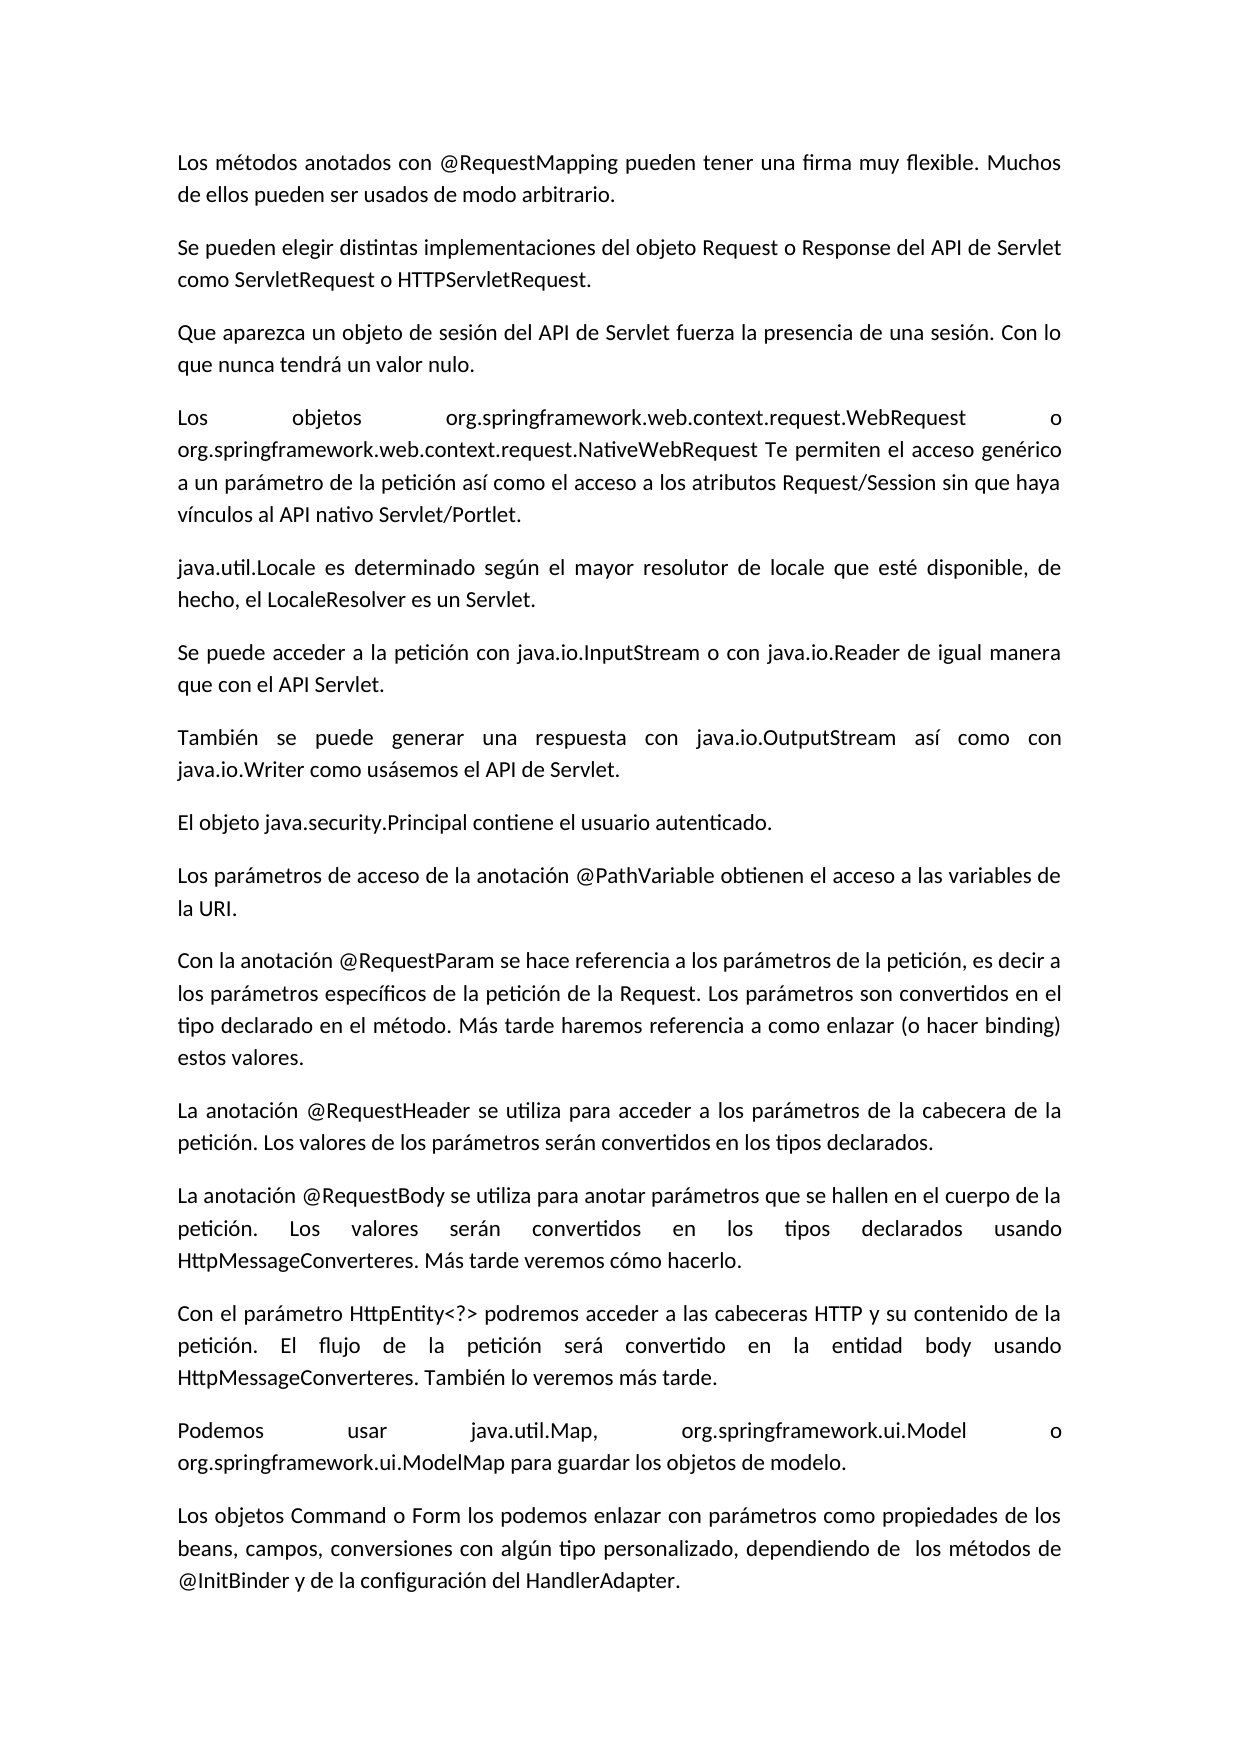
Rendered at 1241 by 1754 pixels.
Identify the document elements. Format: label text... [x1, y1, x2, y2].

text La anotación @RequestHeader se utiliza para acceder a los parámetros de la cabecera de la petición. Los valores de los parámetros serán convertidos en los tipos declarados. [177, 1096, 1063, 1156]
text Con la anotación @RequestParam se hace referencia a los parámetros de la petición, es decir a los parámetros específicos de la petición de la Request. Los parámetros son convertidos en el tipo declarado en el método. Más tarde haremos referencia a como enlazar (o hacer binding) estos valores. [177, 947, 1063, 1071]
text Se puede acceder a la petición con java.io.InputStream o con java.io.Reader de igual manera que con el API Servlet. [177, 638, 1063, 698]
text Que aparezca un objeto de sesión del API de Servlet fuerza la presencia de una sesión. Con lo que nunca tendrá un valor nulo. [177, 318, 1063, 378]
text java.util.Locale es determinado según el mayor resolutor de locale que esté disponible, de hecho, el LocaleResolver es un Servlet. [177, 553, 1063, 613]
text Podemos usar java.util.Map, org.springframework.ui.Model o org.springframework.ui.ModelMap para guardar los objetos de modelo. [177, 1416, 1063, 1476]
text Los objetos org.springframework.web.context.request.WebRequest o org.springframework.web.context.request.NativeWebRequest Te permiten el acceso genérico a un parámetro de la petición así como el acceso a los atributos Request/Session sin que haya vínculos al API nativo Servlet/Portlet. [177, 403, 1063, 528]
text El objeto java.security.Principal contiene el usuario autenticado. [177, 808, 1063, 836]
text Los parámetros de acceso de la anotación @PathVariable obtienen el acceso a las variables de la URI. [177, 861, 1063, 922]
text También se puede generar una respuesta con java.io.OutputStream así como con java.io.Writer como usásemos el API de Servlet. [177, 723, 1063, 783]
text Los objetos Command o Form los podemos enlazar con parámetros como propiedades de los beans, campos, conversiones con algún tipo personalizado, dependiendo de los métodos de @InitBinder y de la configuración del HandlerAdapter. [177, 1501, 1063, 1594]
text Con el parámetro HttpEntity<?> podremos acceder a las cabeceras HTTP y su contenido de la petición. El flujo de la petición será convertido en la entidad body usando HttpMessageConverteres. También lo veremos más tarde. [177, 1299, 1063, 1391]
text Los métodos anotados con @RequestMapping pueden tener una firma muy flexible. Muchos de ellos pueden ser usados de modo arbitrario. [177, 148, 1063, 208]
text La anotación @RequestBody se utiliza para anotar parámetros que se hallen en el cuerpo de la petición. Los valores serán convertidos en los tipos declarados usando HttpMessageConverteres. Más tarde veremos cómo hacerlo. [177, 1181, 1063, 1274]
text Se pueden elegir distintas implementaciones del objeto Request o Response del API de Servlet como ServletRequest o HTTPServletRequest. [177, 233, 1063, 293]
